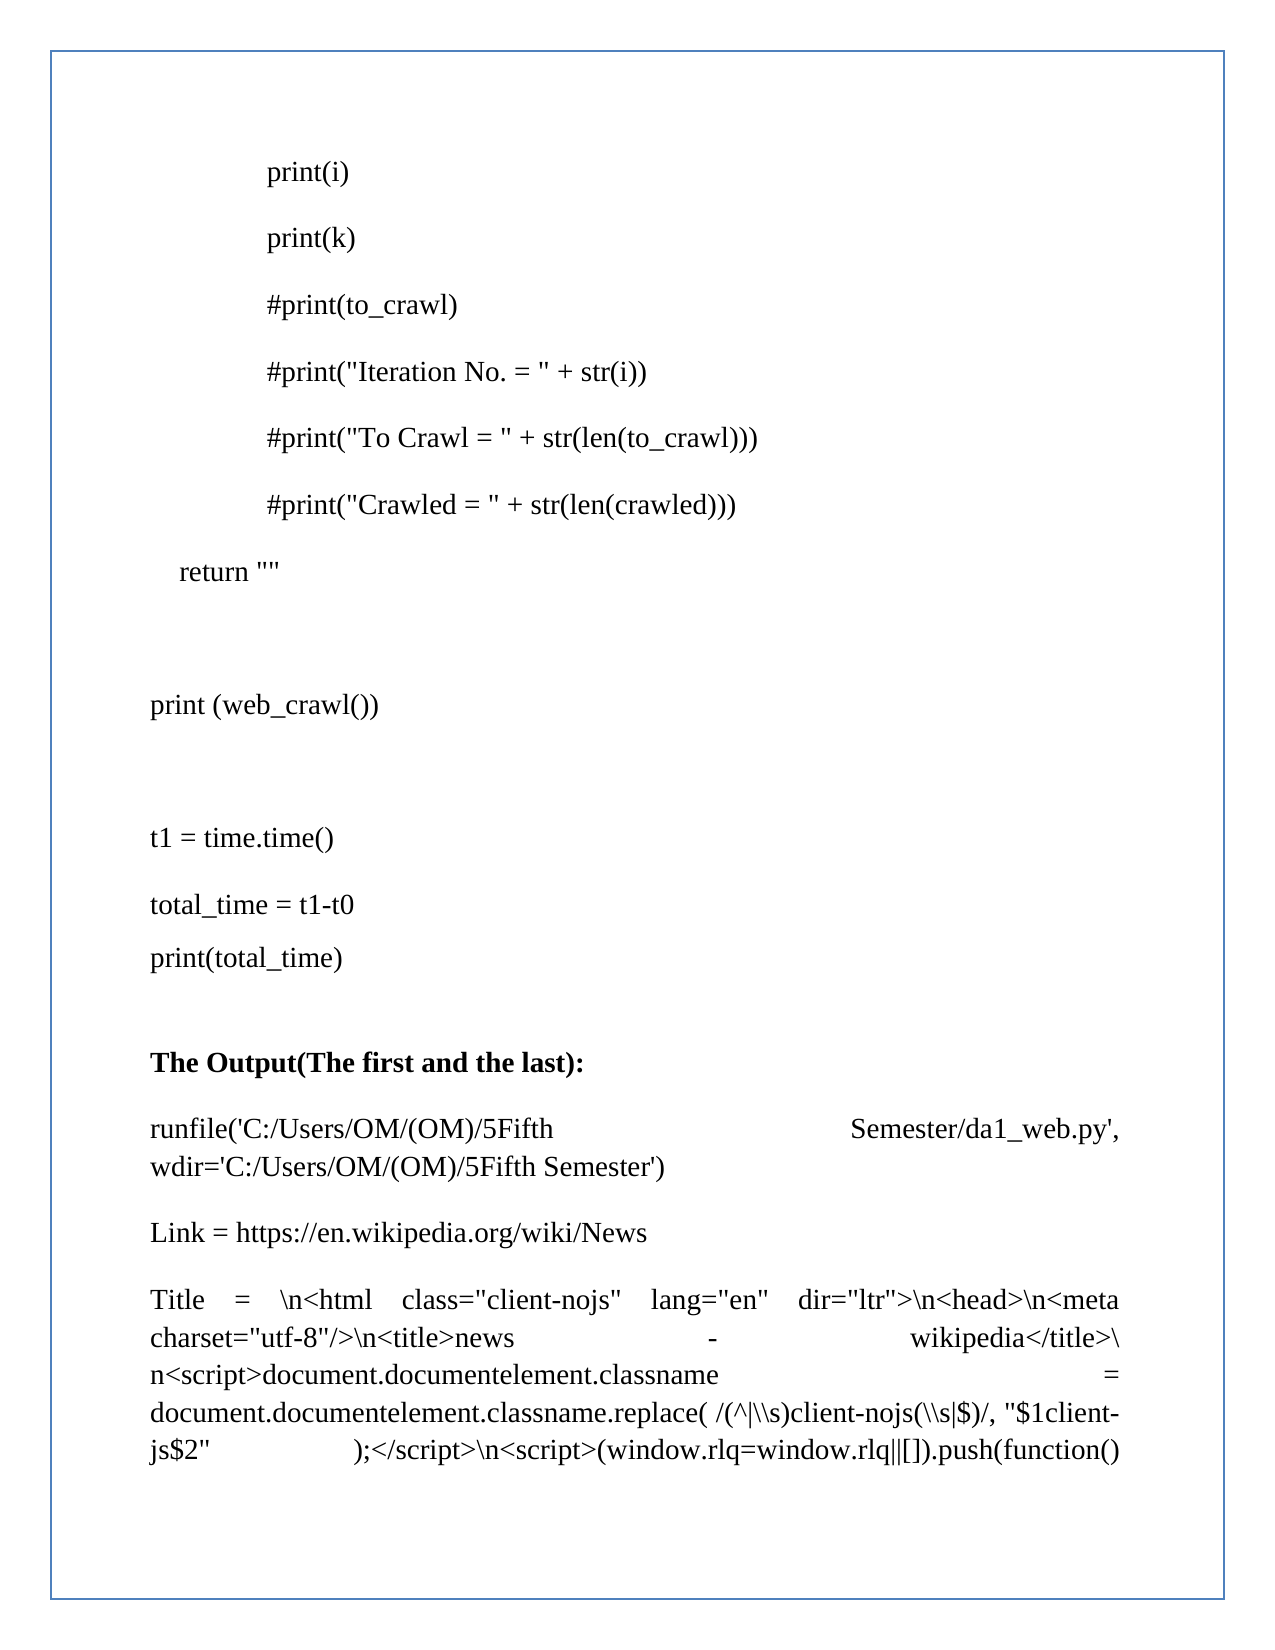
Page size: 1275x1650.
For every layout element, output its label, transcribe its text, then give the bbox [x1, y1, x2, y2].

text #print("Crawled = " + str(len(crawled))) [150, 483, 1120, 521]
text return "" [150, 550, 1120, 587]
text Link = https://en.wikipedia.org/wiki/News [150, 1212, 1120, 1249]
text #print("Iteration No. = " + str(i)) [150, 350, 1120, 387]
text #print("To Crawl = " + str(len(to_crawl))) [150, 417, 1120, 454]
text The Output(The first and the last): [150, 1041, 1120, 1078]
text print(total_time) [150, 936, 1120, 973]
text print(k) [150, 217, 1120, 254]
text total_time = t1-t0 [150, 883, 1120, 921]
text #print(to_crawl) [150, 283, 1120, 321]
text t1 = time.time() [150, 817, 1120, 854]
text print(i) [150, 150, 1120, 187]
text runfile('C:/Users/OM/(OM)/5Fifth Semester/da1_web.py', wdir='C:/Users/OM/(OM)/5Fifth Semester') [150, 1107, 1120, 1182]
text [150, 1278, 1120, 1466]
text print (web_crawl()) [150, 683, 1120, 721]
